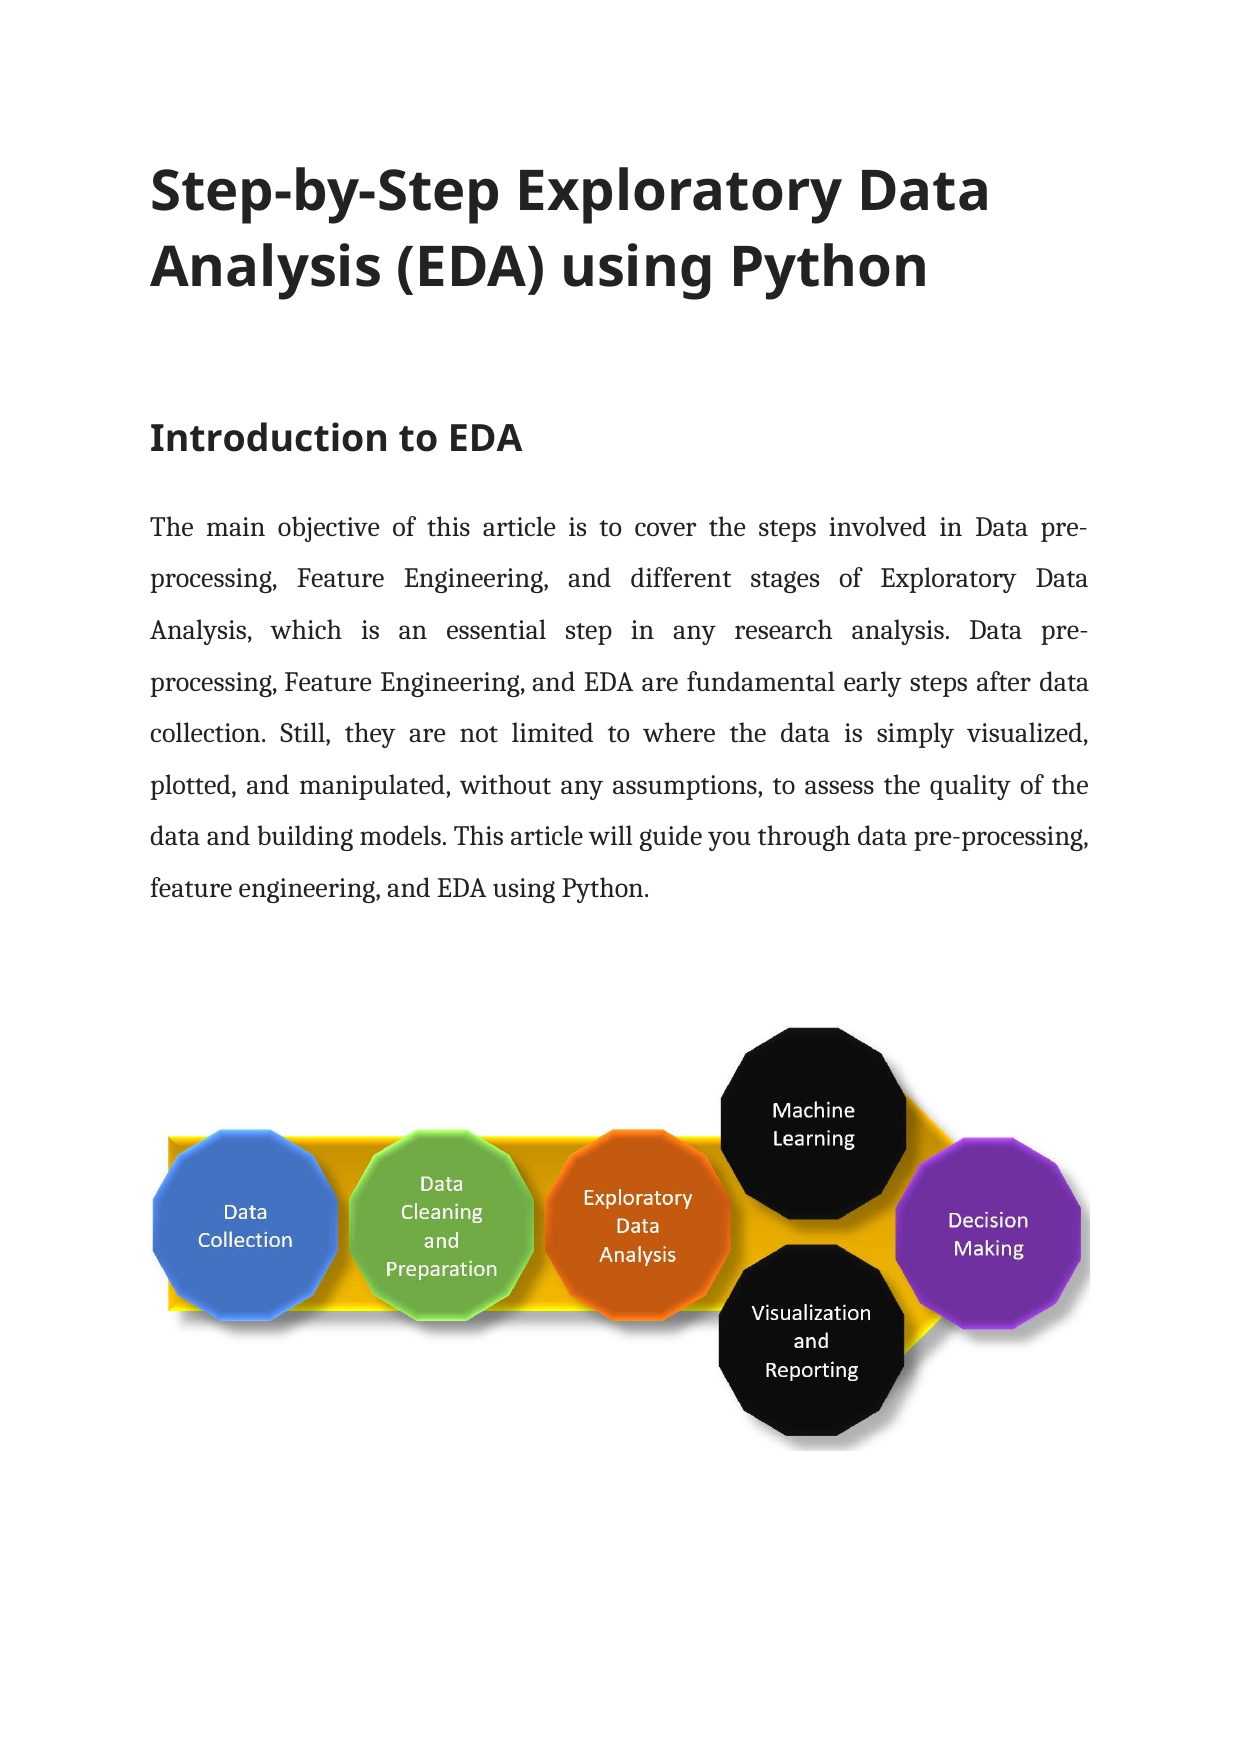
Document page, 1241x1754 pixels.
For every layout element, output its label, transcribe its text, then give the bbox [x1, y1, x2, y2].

subtitle Introduction to EDA [150, 412, 1090, 463]
picture [150, 1014, 1091, 1451]
text The main objective of this article is to cover the steps involved in Data pre-processing, Feature Engineering, and different stages of Exploratory Data Analysis, which is an essential step in any research analysis. Data pre-processing, Feature Engineering, and EDA are fundamental early steps after data collection. Still, they are not limited to where the data is simply visualized, plotted, and manipulated, without any assumptions, to assess the quality of the data and building models. This article will guide you through data pre-processing, feature engineering, and EDA using Python. [150, 492, 1090, 904]
subtitle Step-by-Step Exploratory Data Analysis (EDA) using Python [150, 150, 1090, 303]
